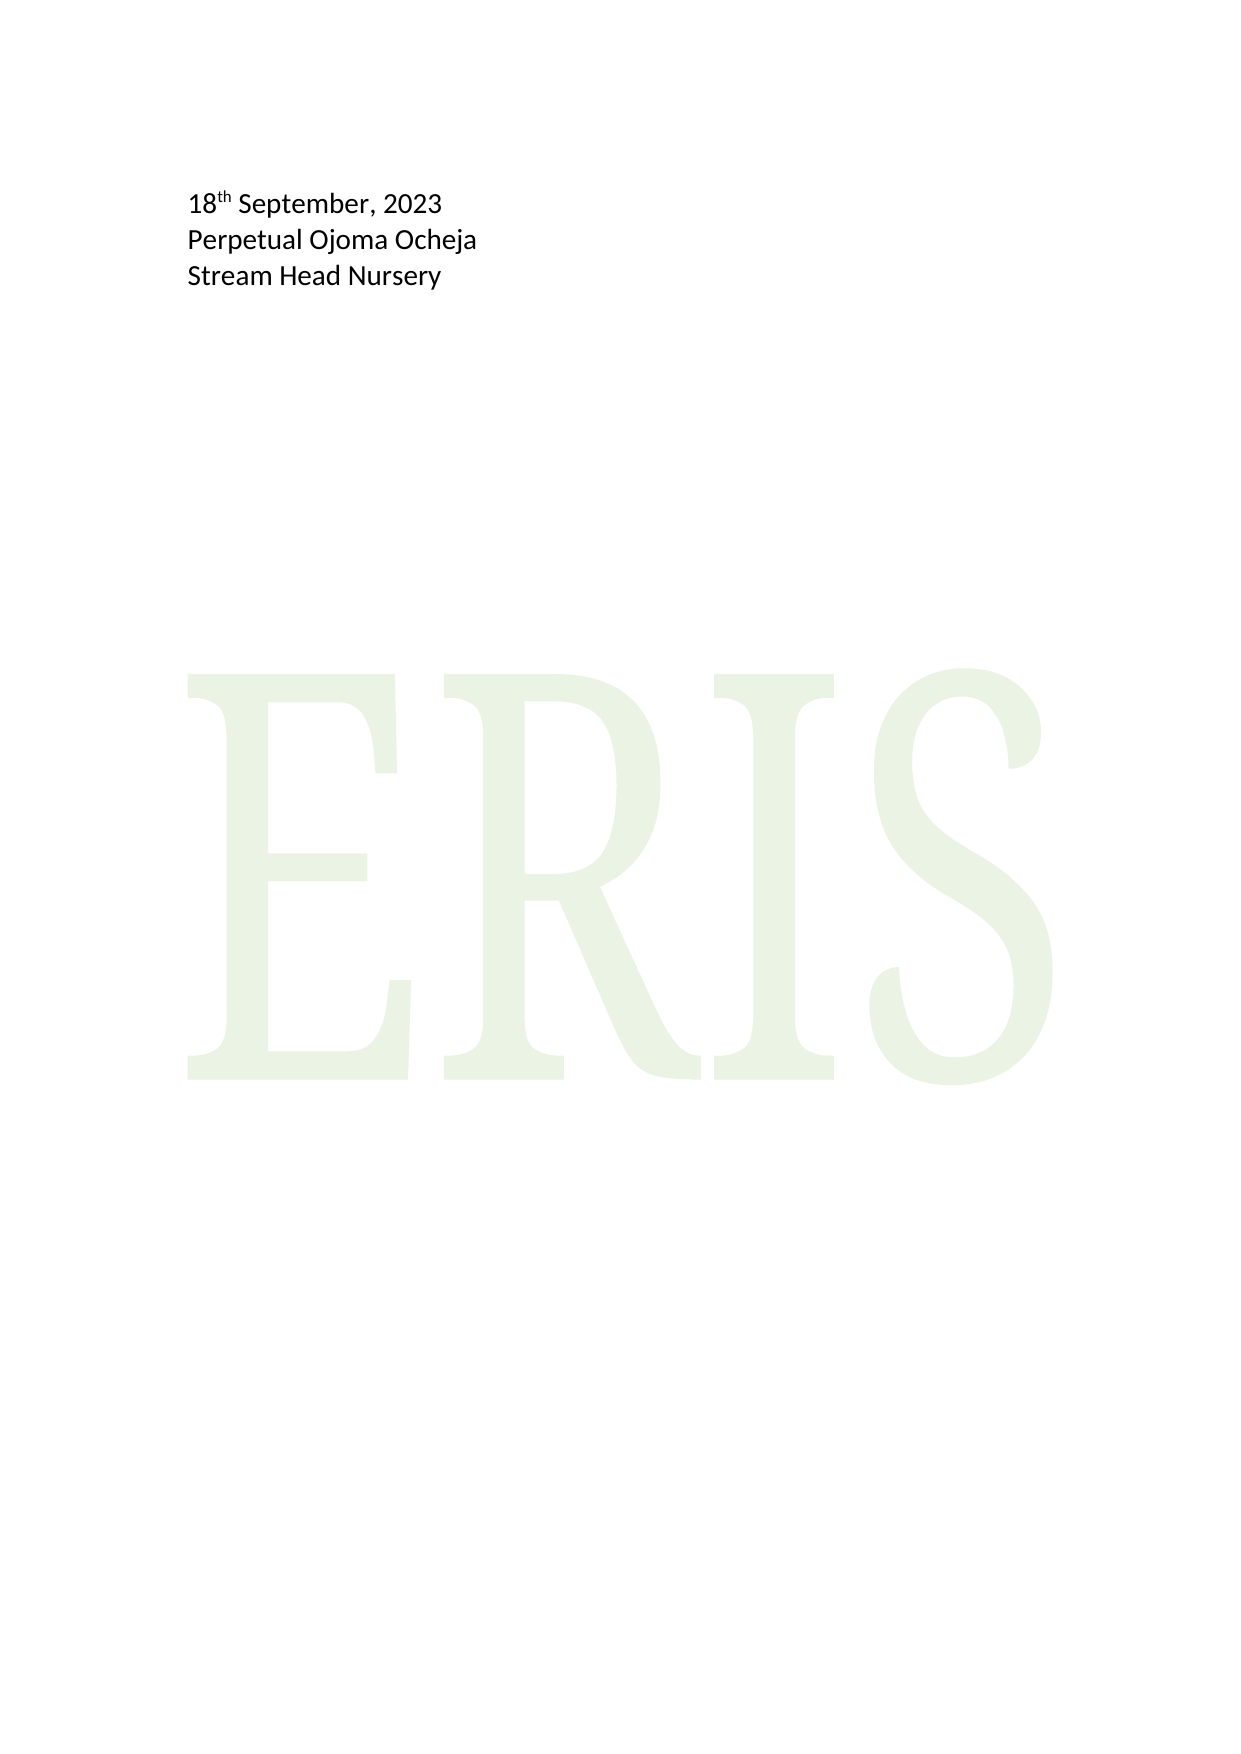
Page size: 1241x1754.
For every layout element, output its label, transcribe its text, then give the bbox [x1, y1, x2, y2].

text Perpetual Ojoma Ocheja [187, 221, 1053, 257]
text Stream Head Nursery [187, 257, 1053, 292]
text 18th September, 2023 [187, 186, 1053, 221]
